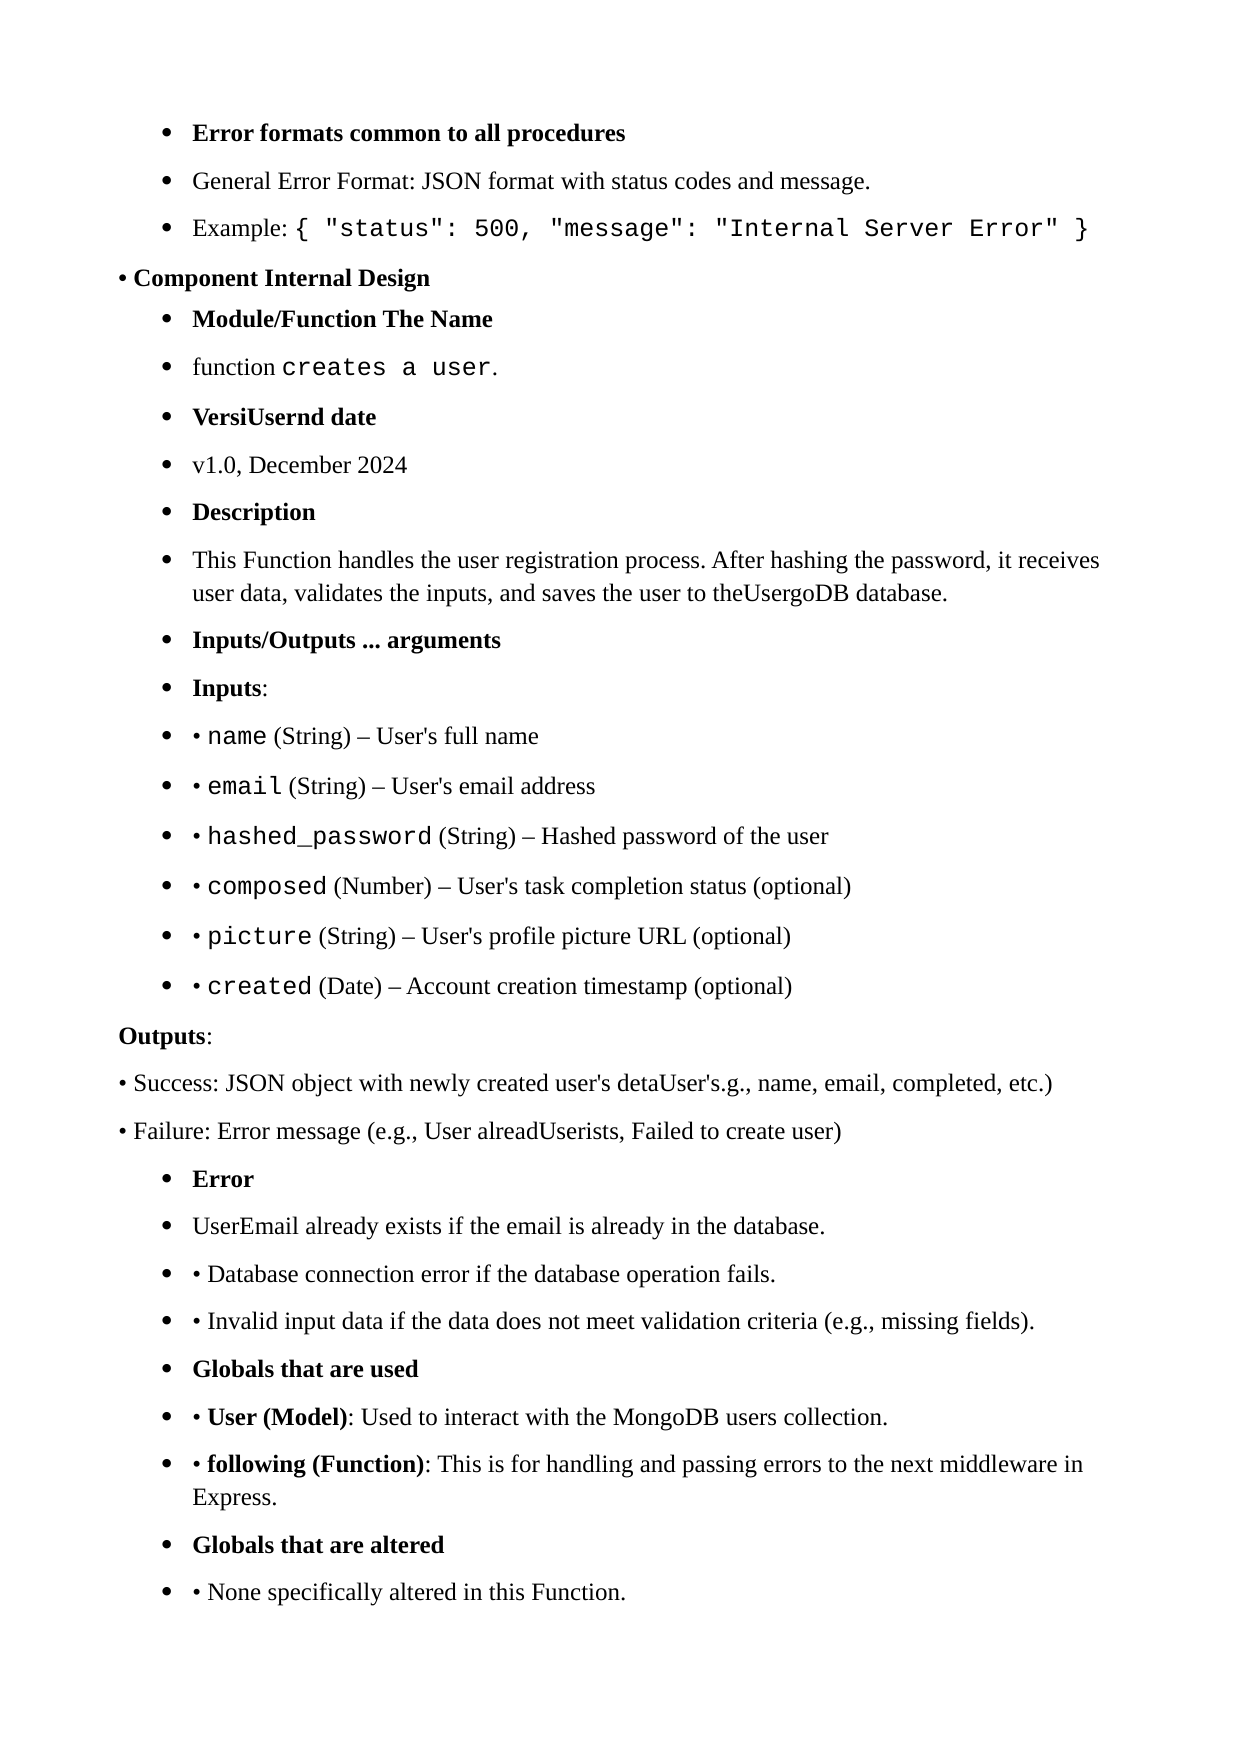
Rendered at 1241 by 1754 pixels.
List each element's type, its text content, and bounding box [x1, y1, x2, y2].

list function creates a user. [162, 352, 1122, 383]
list UserEmail already exists if the email is already in the database. [162, 1211, 1122, 1240]
list Inputs: [162, 673, 1122, 702]
list • hashed_password (String) – Hashed password of the user [162, 821, 1122, 852]
list • Failure: Error message (e.g., User alreadUserists, Failed to create user) [118, 1116, 1122, 1145]
list Globals that are altered [162, 1530, 1122, 1559]
list • Invalid input data if the data does not meet validation criteria (e.g., missing fields). [162, 1306, 1122, 1335]
list Error [162, 1164, 1122, 1192]
list v1.0, December 2024 [162, 450, 1122, 478]
list • Database connection error if the database operation fails. [162, 1259, 1122, 1288]
list This Function handles the user registration process. After hashing the password, it receives user data, validates the inputs, and saves the user to theUsergoDB database. [162, 545, 1122, 607]
list • None specifically altered in this Function. [162, 1577, 1122, 1606]
list • User (Model): Used to interact with the MongoDB users collection. [162, 1402, 1122, 1430]
list • composed (Number) – User's task completion status (optional) [162, 871, 1122, 902]
list Outputs: [118, 1021, 1122, 1049]
list VersiUsernd date [162, 402, 1122, 431]
list Error formats common to all procedures [162, 118, 1122, 147]
list Globals that are used [162, 1354, 1122, 1383]
list • email (String) – User's email address [162, 771, 1122, 802]
list Inputs/Outputs ... arguments [162, 626, 1122, 654]
subtitle • Component Internal Design [118, 263, 1122, 292]
list Description [162, 497, 1122, 526]
list • Success: JSON object with newly created user's detaUser's.g., name, email, completed, etc.) [118, 1068, 1122, 1097]
list Example: { "status": 500, "message": "Internal Server Error" } [162, 213, 1122, 244]
list Module/Function The Name [162, 304, 1122, 333]
list • name (String) – User's full name [162, 721, 1122, 752]
list • following (Function): This is for handling and passing errors to the next middleware in Express. [162, 1449, 1122, 1511]
list General Error Format: JSON format with status codes and message. [162, 166, 1122, 194]
list • created (Date) – Account creation timestamp (optional) [162, 971, 1122, 1002]
list • picture (String) – User's profile picture URL (optional) [162, 921, 1122, 952]
